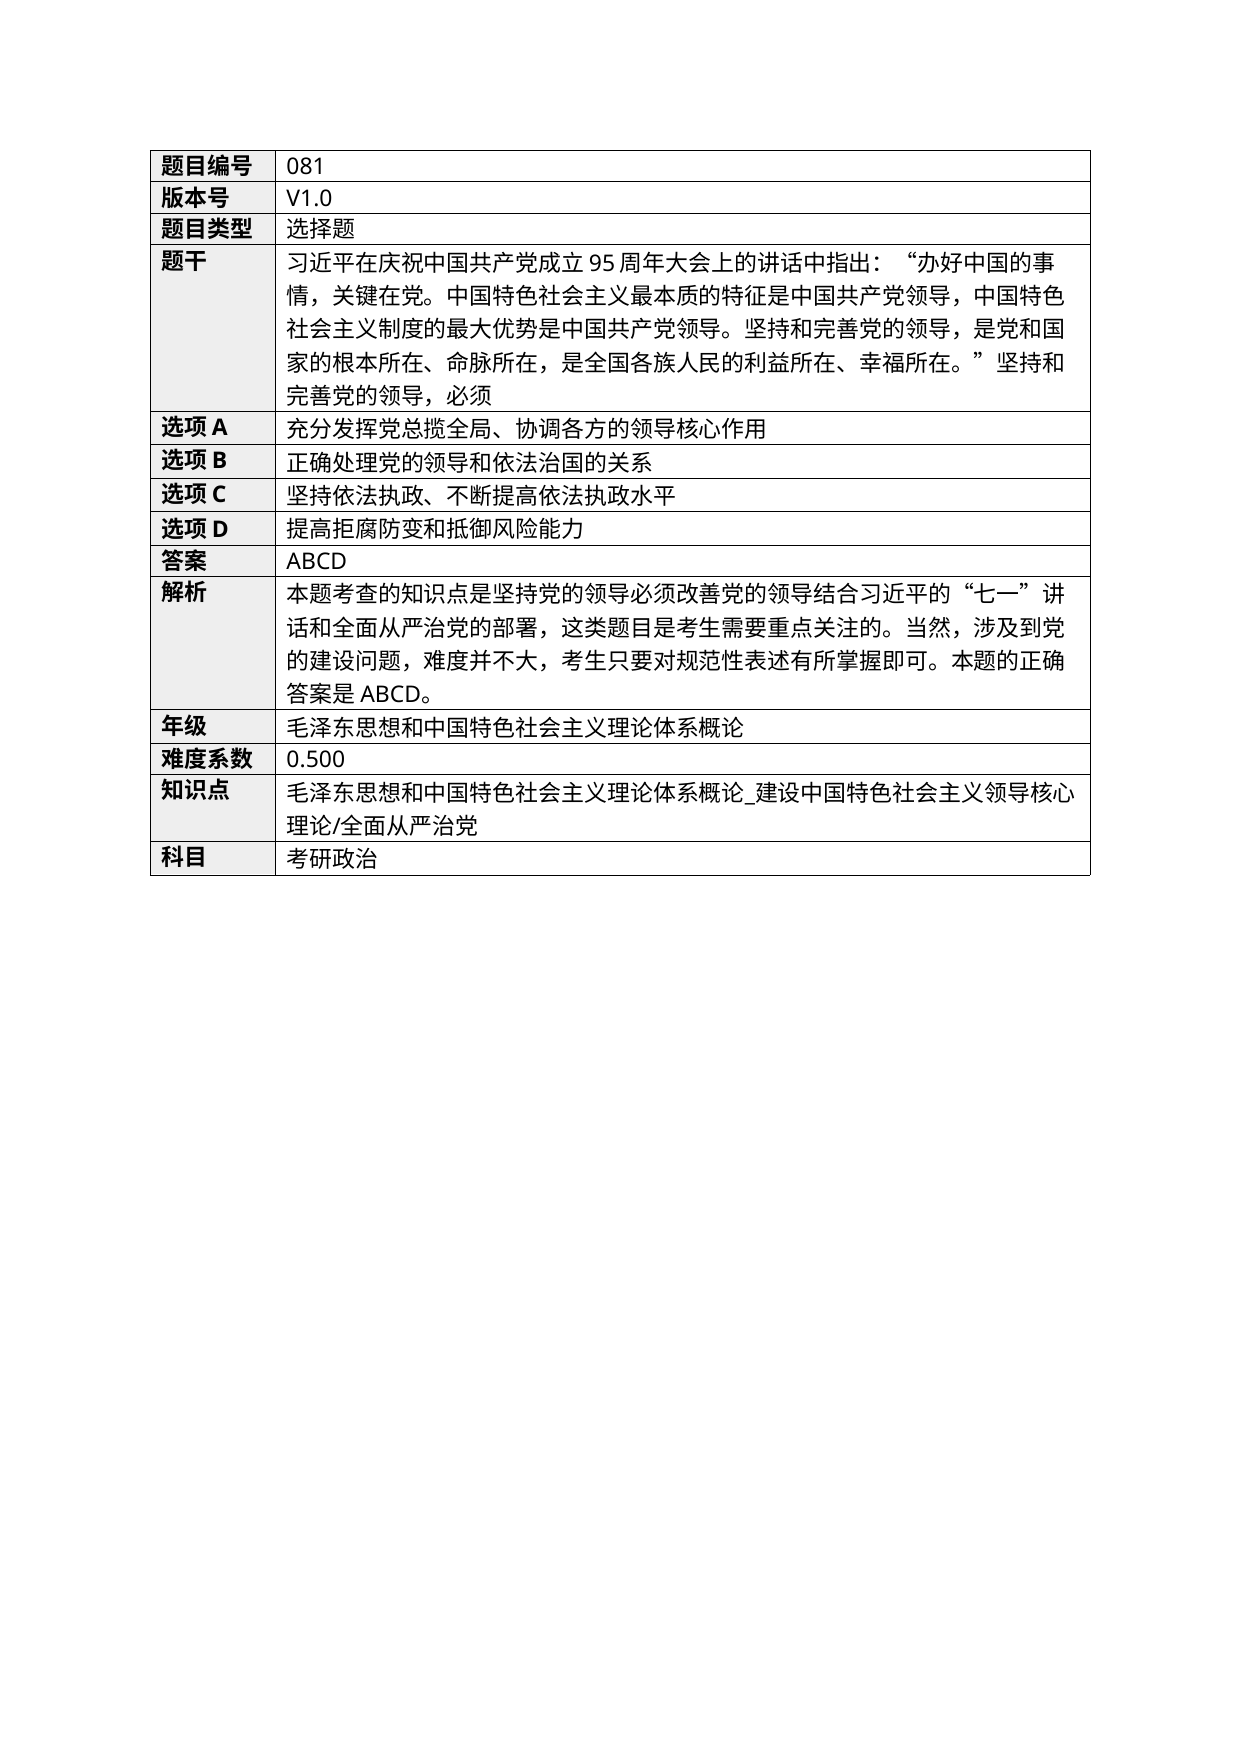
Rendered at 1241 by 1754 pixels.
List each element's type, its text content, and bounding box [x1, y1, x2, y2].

table_cell 解析 [151, 577, 275, 709]
table_cell 毛泽东思想和中国特色社会主义理论体系概论 [276, 710, 1090, 743]
table_cell 习近平在庆祝中国共产党成立95周年大会上的讲话中指出：“办好中国的事情，关键在党。中国特色社会主义最本质的特征是中国共产党领导，中国特色社会主义制度的最大优势是中国共产党领导。坚持和完善党的领导，是党和国家的根本所在、命脉所在，是全国各族人民的利益所在、幸福所在。”坚持和完善党的领导，必须 [276, 245, 1090, 411]
table_cell 选择题 [276, 214, 1090, 244]
table_cell 科目 [151, 842, 275, 874]
table_cell 年级 [151, 710, 275, 743]
table_cell 坚持依法执政、不断提高依法执政水平 [276, 479, 1090, 511]
table_cell 本题考查的知识点是坚持党的领导必须改善党的领导结合习近平的“七一”讲话和全面从严治党的部署，这类题目是考生需要重点关注的。当然，涉及到党的建设问题，难度并不大，考生只要对规范性表述有所掌握即可。本题的正确答案是 ABCD。 [276, 577, 1090, 709]
table_cell 题干 [151, 245, 275, 411]
table_cell ABCD [276, 546, 1090, 576]
table_cell V1.0 [276, 182, 1090, 213]
table_cell 选项C [151, 479, 275, 511]
table_cell 提高拒腐防变和抵御风险能力 [276, 512, 1090, 545]
table_cell 充分发挥党总揽全局、协调各方的领导核心作用 [276, 412, 1090, 444]
table_cell 选项B [151, 445, 275, 478]
table_cell 毛泽东思想和中国特色社会主义理论体系概论_建设中国特色社会主义领导核心理论/全面从严治党 [276, 775, 1090, 841]
table_header 题目编号 [151, 151, 275, 181]
table_header 081 [276, 151, 1090, 181]
table_cell 考研政治 [276, 842, 1090, 874]
table_cell 知识点 [151, 775, 275, 841]
table_cell 正确处理党的领导和依法治国的关系 [276, 445, 1090, 478]
table_cell 难度系数 [151, 744, 275, 774]
table_cell 题目类型 [151, 214, 275, 244]
table_cell 版本号 [151, 182, 275, 213]
table_cell 选项A [151, 412, 275, 444]
table_cell 选项D [151, 512, 275, 545]
table_cell 0.500 [276, 744, 1090, 774]
table_cell 答案 [151, 546, 275, 576]
